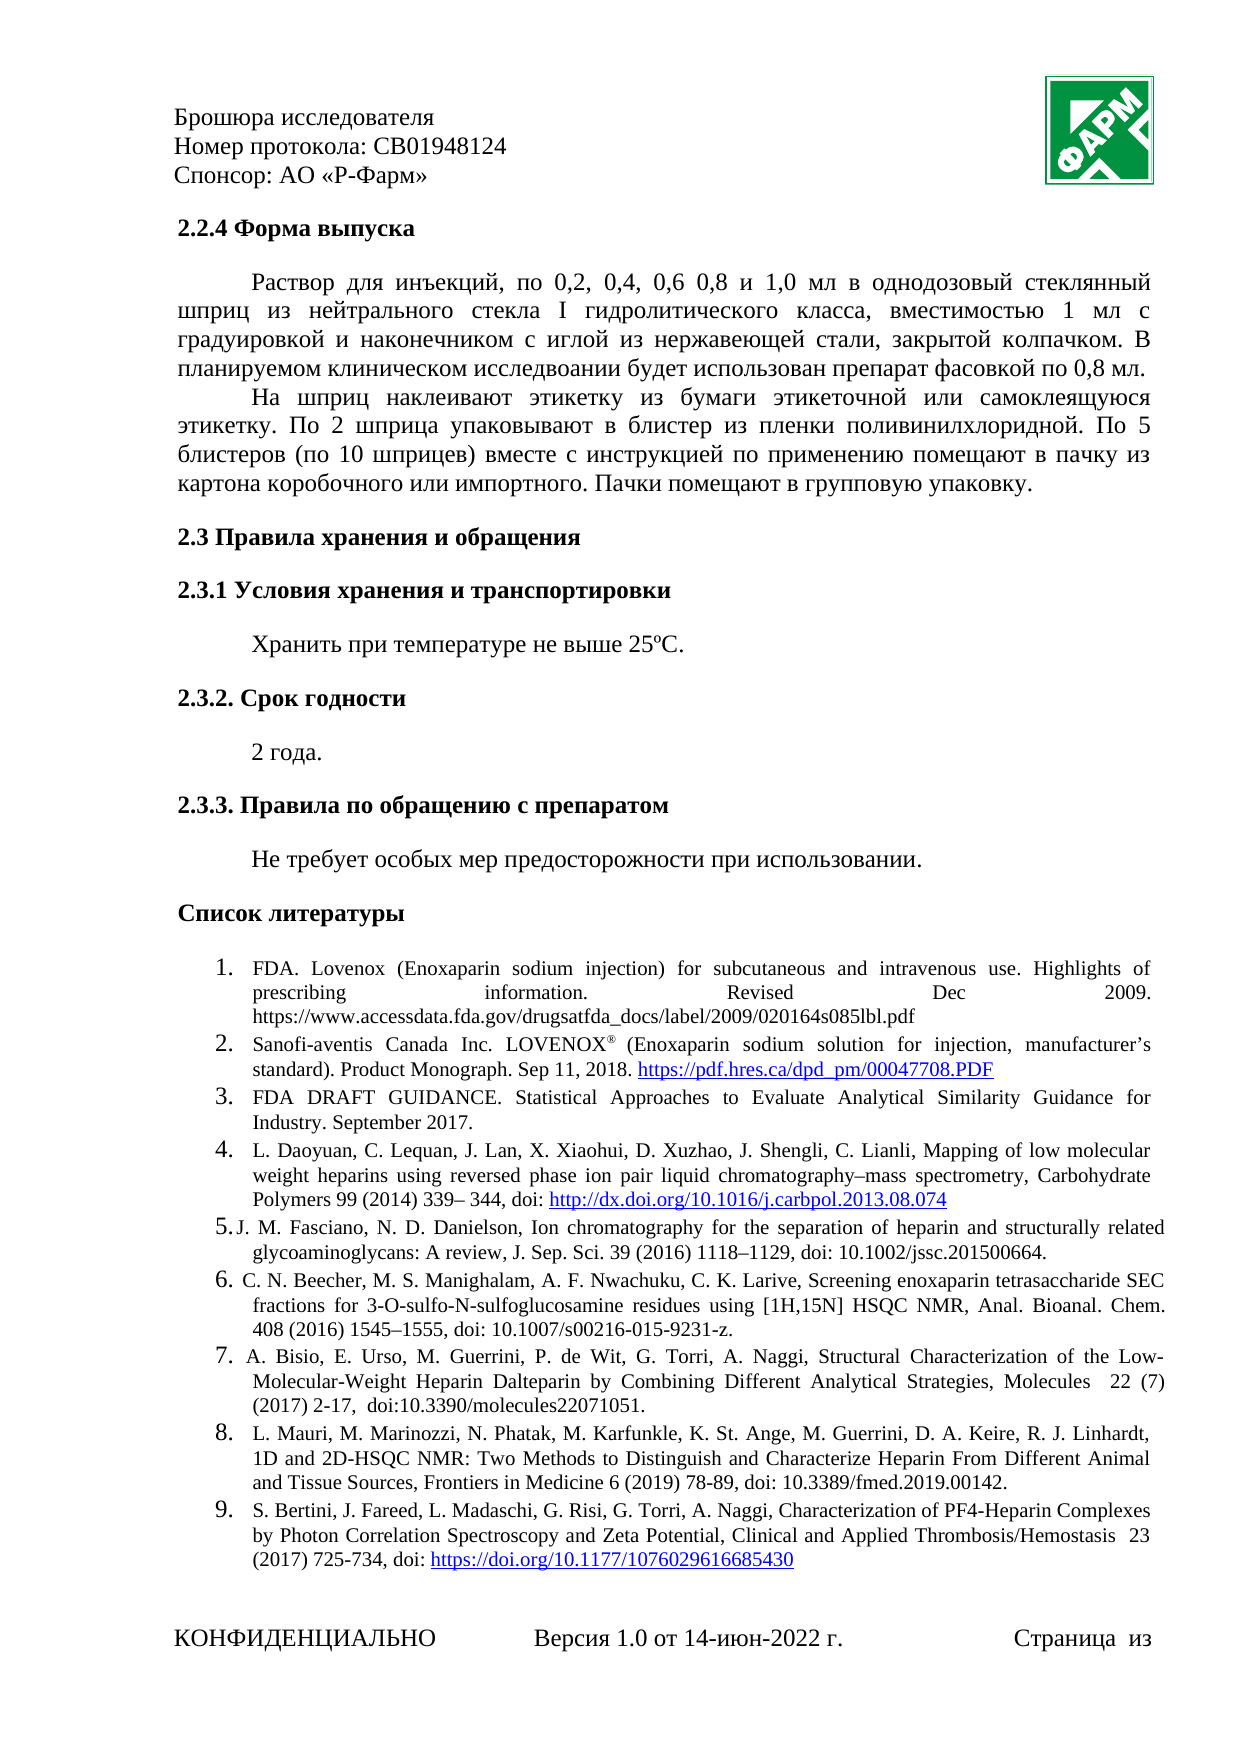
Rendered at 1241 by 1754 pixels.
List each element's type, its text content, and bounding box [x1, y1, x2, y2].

text Раствор для инъекций, по 0,2, 0,4, 0,6 0,8 и 1,0 мл в однодозовый стеклянный шприц из нейтрального стекла I гидролитического класса, вместимостью 1 мл с градуировкой и наконечником с иглой из нержавеющей стали, закрытой колпачком. В планируемом клиническом исследвоании будет использован препарат фасовкой по 0,8 мл. [177, 267, 1152, 382]
subtitle 2.3.2. Срок годности [177, 683, 1152, 712]
subtitle 2.2.4 Форма выпуска [177, 213, 1152, 242]
list S. Bertini, J. Fareed, L. Madaschi, G. Risi, G. Torri, A. Naggi, Characterization of PF4-Heparin Complexes by Photon Correlation Spectroscopy and Zeta Potential, Clinical and Applied Thrombosis/Hemostasis 23 (2017) 725-734, doi: https://doi.org/10.1177/1076029616685430 [215, 1494, 1152, 1571]
list L. Daoyuan, C. Lequan, J. Lan, X. Xiaohui, D. Xuzhao, J. Shengli, C. Lianli, Mapping of low molecular weight heparins using reversed phase ion pair liquid chromatography–mass spectrometry, Carbohydrate Polymers 99 (2014) 339– 344, doi: http://dx.doi.org/10.1016/j.carbpol.2013.08.074 [215, 1134, 1152, 1211]
subtitle 2.3.3. Правила по обращению с препаратом [177, 790, 1152, 819]
list C. N. Beecher, M. S. Manighalam, A. F. Nwachuku, C. K. Larive, Screening enoxaparin tetrasaccharide SEC fractions for 3-O-sulfo-N-sulfoglucosamine residues using [1H,15N] HSQC NMR, Anal. Bioanal. Chem. 408 (2016) 1545–1555, doi: 10.1007/s00216-015-9231-z. [215, 1264, 1167, 1341]
subtitle 2.3 Правила хранения и обращения [177, 522, 1152, 550]
text Хранить при температуре не выше 25ºС. [177, 629, 1152, 658]
list L. Mauri, M. Marinozzi, N. Phatak, M. Karfunkle, K. St. Ange, M. Guerrini, D. A. Keire, R. J. Linhardt, 1D and 2D-HSQC NMR: Two Methods to Distinguish and Characterize Heparin From Different Animal and Tissue Sources, Frontiers in Medicine 6 (2019) 78-89, doi: 10.3389/fmed.2019.00142. [215, 1417, 1152, 1494]
list J. M. Fasciano, N. D. Danielson, Ion chromatography for the separation of heparin and structurally related glycoaminoglycans: A review, J. Sep. Sci. 39 (2016) 1118–1129, doi: 10.1002/jssc.201500664. [215, 1211, 1167, 1264]
list A. Bisio, E. Urso, M. Guerrini, P. de Wit, G. Torri, A. Naggi, Structural Characterization of the Low-Molecular-Weight Heparin Dalteparin by Combining Different Analytical Strategies, Molecules 22 (7) (2017) 2-17, doi:10.3390/molecules22071051. [215, 1341, 1167, 1417]
list Sanofi-aventis Canada Inc. LOVENOX® (Enoxaparin sodium solution for injection, manufacturer’s standard). Product Monograph. Sep 11, 2018. https://pdf.hres.ca/dpd_pm/00047708.PDF [215, 1028, 1152, 1081]
text 2 года. [177, 737, 1152, 765]
list FDA DRAFT GUIDANCE. Statistical Approaches to Evaluate Analytical Similarity Guidance for Industry. September 2017. [215, 1081, 1152, 1134]
text Не требует особых мер предосторожности при использовании. [177, 844, 1152, 873]
subtitle 2.3.1 Условия хранения и транспортировки [177, 575, 1152, 604]
list FDA. Lovenox (Enoxaparin sodium injection) for subcutaneous and intravenous use. Highlights of prescribing information. Revised Dec 2009. https://www.accessdata.fda.gov/drugsatfda_docs/label/2009/020164s085lbl.pdf [215, 952, 1152, 1028]
subtitle Список литературы [177, 898, 1152, 927]
text На шприц наклеивают этикетку из бумаги этикеточной или самоклеящуюся этикетку. По 2 шприца упаковывают в блистер из пленки поливинилхлоридной. По 5 блистеров (по 10 шприцев) вместе с инструкцией по применению помещают в пачку из картона коробочного или импортного. Пачки помещают в групповую упаковку. [177, 382, 1152, 497]
